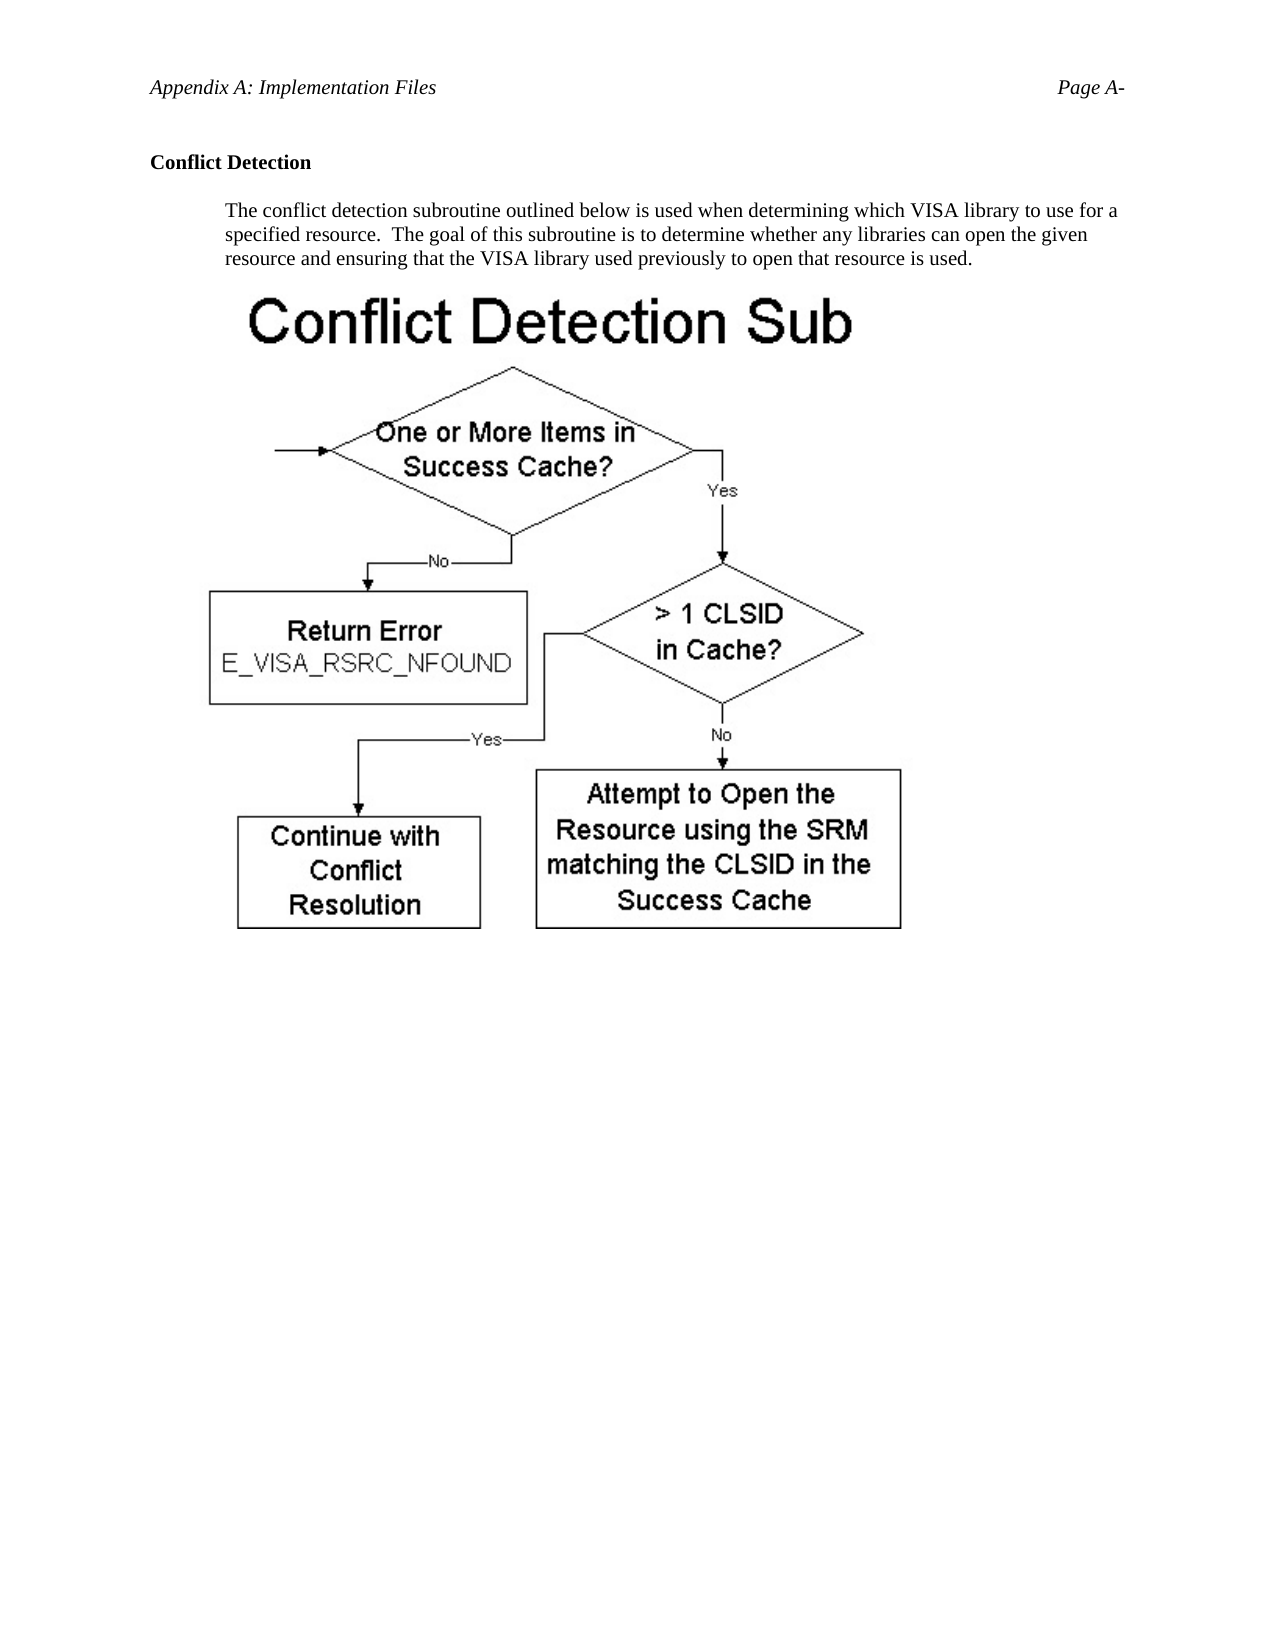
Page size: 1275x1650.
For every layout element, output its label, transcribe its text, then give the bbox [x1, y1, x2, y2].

picture [150, 270, 961, 929]
text Conflict Detection [150, 150, 1125, 174]
text The conflict detection subroutine outlined below is used when determining which VISA library to use for a specified resource. The goal of this subroutine is to determine whether any libraries can open the given resource and ensuring that the VISA library used previously to open that resource is used. [225, 198, 1125, 270]
